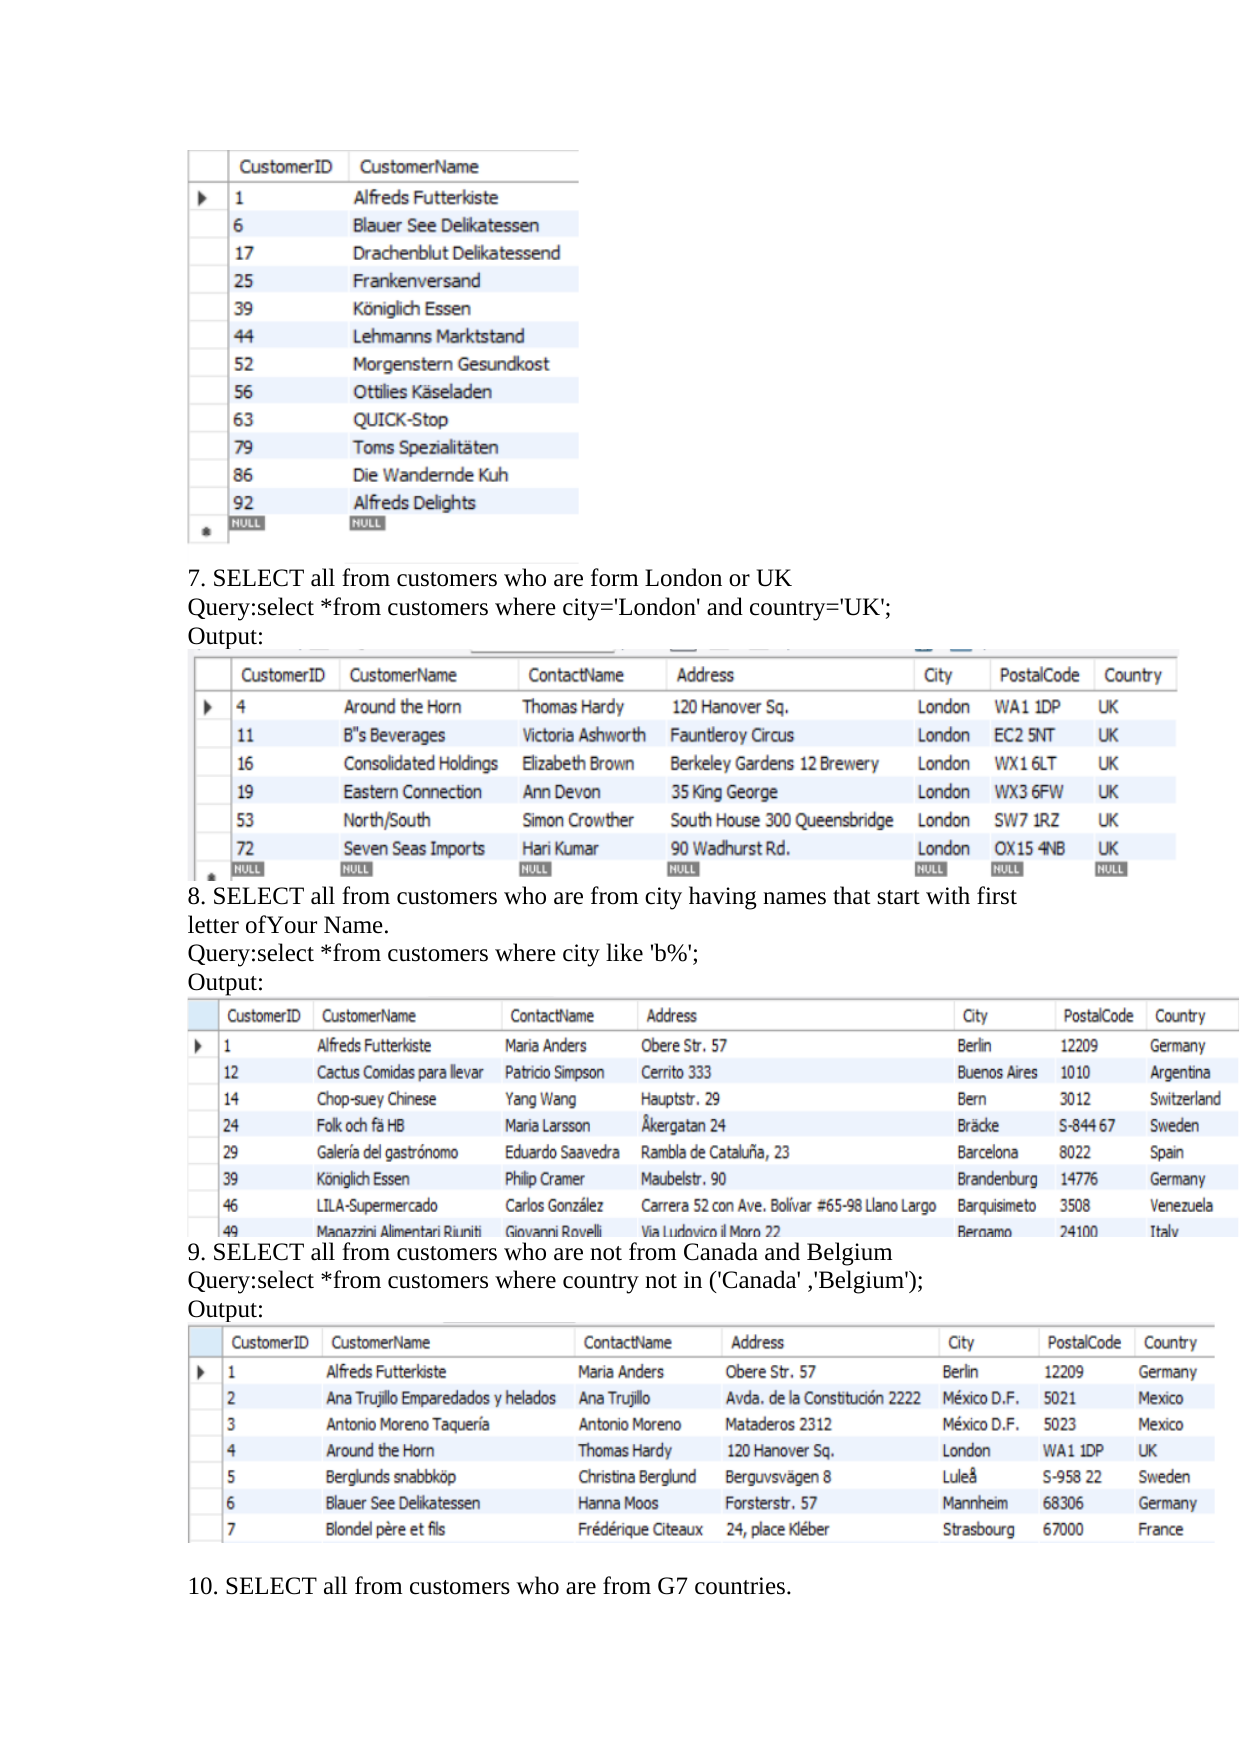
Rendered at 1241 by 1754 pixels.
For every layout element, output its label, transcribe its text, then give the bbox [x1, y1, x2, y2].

picture [187, 649, 1180, 881]
list Query:select *from customers where country not in ('Canada' ,'Belgium'); [187, 1265, 1053, 1294]
list SELECT all from customers who are from G7 countries. [187, 1571, 1053, 1600]
picture [187, 1322, 1215, 1543]
list Query:select *from customers where city like 'b%'; [187, 938, 1053, 967]
list SELECT all from customers who are form London or UK [187, 563, 1053, 592]
picture [187, 996, 1240, 1237]
list Query:select *from customers where city='London' and country='UK'; [187, 592, 1053, 621]
list SELECT all from customers who are not from Canada and Belgium [187, 1237, 1053, 1265]
list Output: [187, 1294, 1053, 1322]
list SELECT all from customers who are from city having names that start with first letter ofYour Name. [187, 881, 1053, 938]
list Output: [187, 967, 1053, 996]
list Output: [187, 621, 1053, 649]
picture [187, 150, 579, 564]
